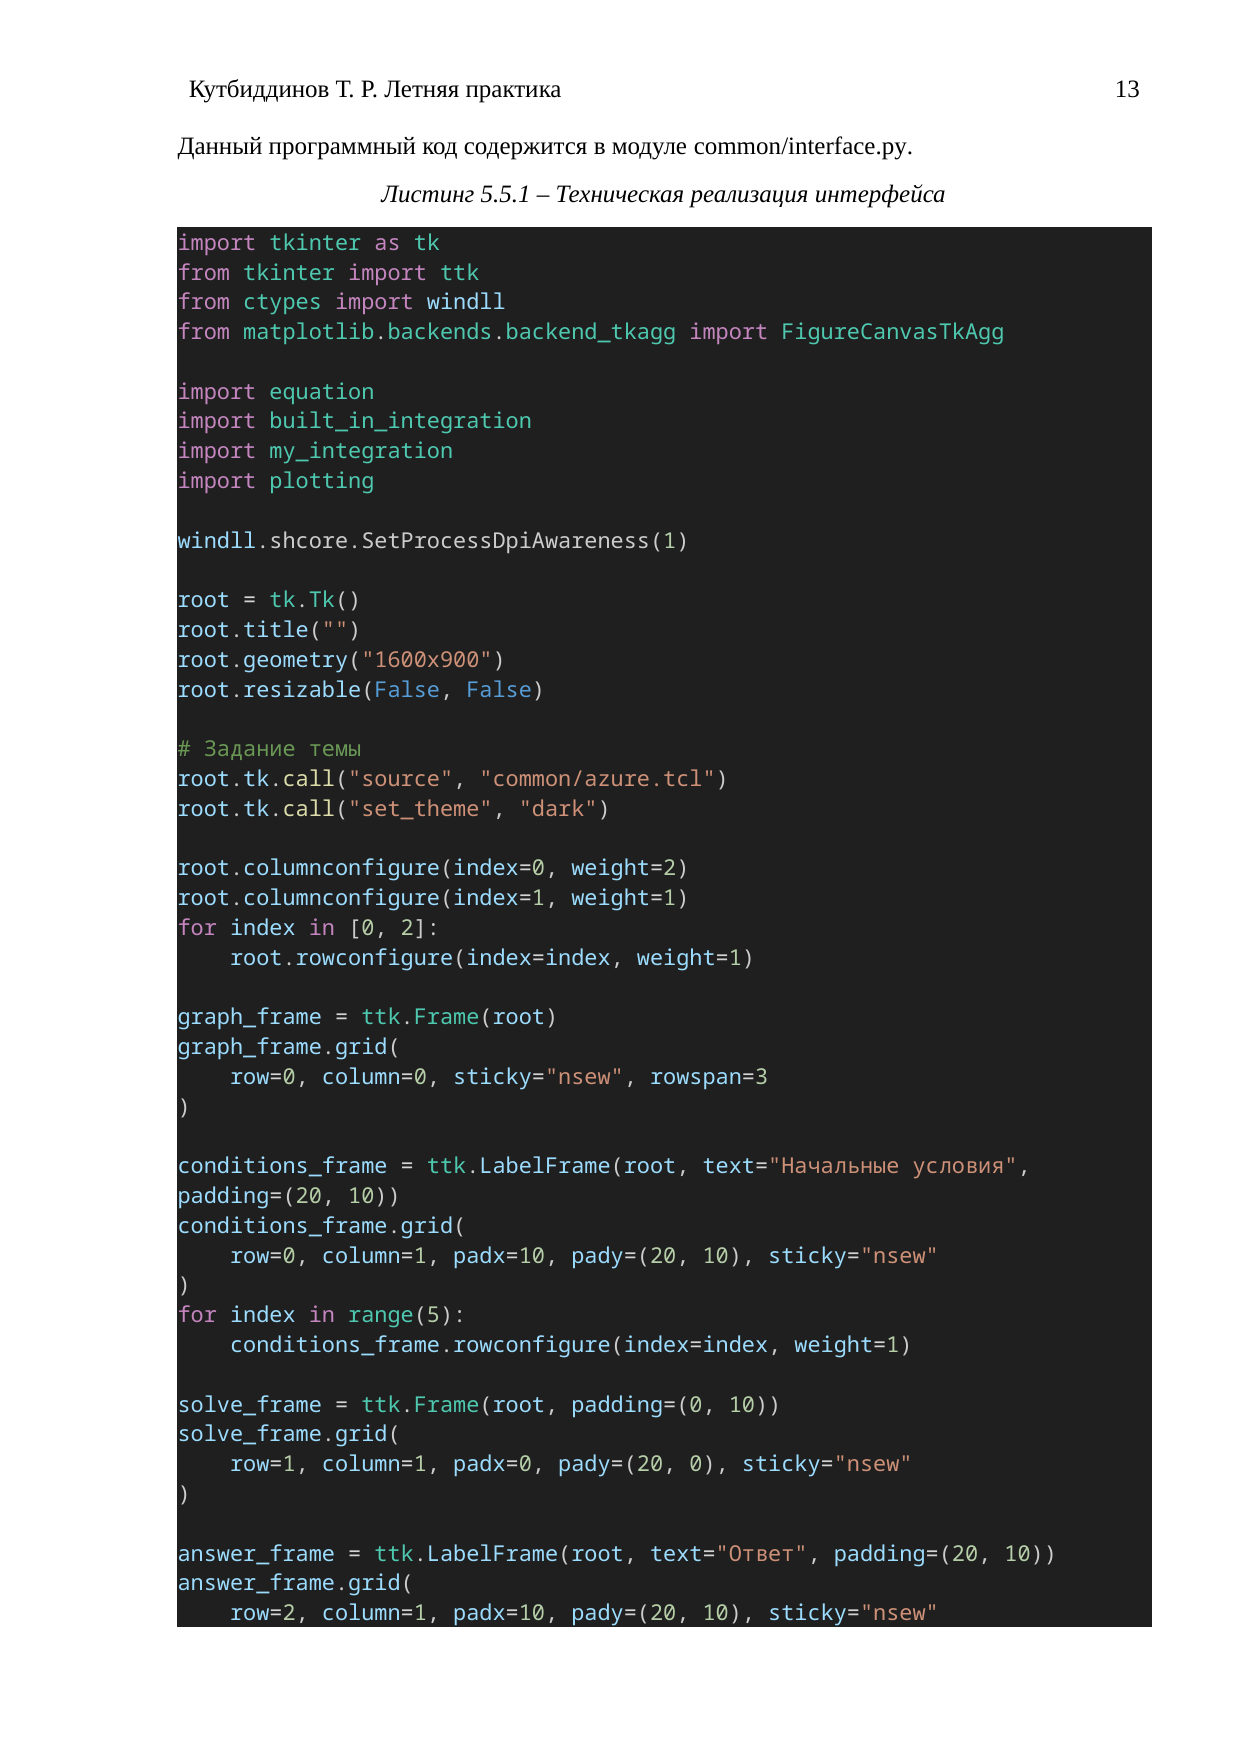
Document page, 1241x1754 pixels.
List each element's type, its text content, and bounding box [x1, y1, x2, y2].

text root.title("") [177, 614, 1152, 644]
text ) [177, 1269, 1152, 1299]
text root.geometry("1600x900") [177, 644, 1152, 673]
text row=0, column=1, padx=10, pady=(20, 10), sticky="nsew" [177, 1239, 1152, 1269]
text conditions_frame.rowconfigure(index=index, weight=1) [177, 1329, 1152, 1359]
text import tkinter as tk [177, 227, 1152, 256]
text conditions_frame.grid( [177, 1210, 1152, 1239]
text root.columnconfigure(index=0, weight=2) [177, 852, 1152, 882]
text conditions_frame = ttk.LabelFrame(root, text="Начальные условия", padding=(20, 10)) [177, 1150, 1152, 1210]
text root.columnconfigure(index=1, weight=1) [177, 882, 1152, 912]
subtitle Листинг 5.5.1 – Техническая реализация интерфейса [177, 179, 1152, 208]
text solve_frame = ttk.Frame(root, padding=(0, 10)) [177, 1388, 1152, 1418]
text row=0, column=0, sticky="nsew", rowspan=3 [177, 1061, 1152, 1091]
text import equation [177, 376, 1152, 405]
text root.resizable(False, False) [177, 673, 1152, 703]
text import built_in_integration [177, 405, 1152, 435]
text root.tk.call("source", "common/azure.tcl") [177, 763, 1152, 793]
text from tkinter import ttk [177, 256, 1152, 286]
text row=1, column=1, padx=0, pady=(20, 0), sticky="nsew" [177, 1448, 1152, 1478]
text root.rowconfigure(index=index, weight=1) [177, 942, 1152, 971]
text ) [177, 1091, 1152, 1120]
text import my_integration [177, 435, 1152, 465]
text answer_frame = ttk.LabelFrame(root, text="Ответ", padding=(20, 10)) [177, 1537, 1152, 1567]
text for index in [0, 2]: [177, 912, 1152, 942]
text row=2, column=1, padx=10, pady=(20, 10), sticky="nsew" [177, 1597, 1152, 1627]
text # Задание темы [177, 733, 1152, 763]
text solve_frame.grid( [177, 1418, 1152, 1448]
text import plotting [177, 465, 1152, 495]
text from matplotlib.backends.backend_tkagg import FigureCanvasTkAgg [177, 316, 1152, 346]
text root.tk.call("set_theme", "dark") [177, 793, 1152, 822]
text from ctypes import windll [177, 286, 1152, 316]
text Данный программный код содержится в модуле common/interface.py. [177, 131, 1152, 160]
text windll.shcore.SetProcessDpiAwareness(1) [177, 524, 1152, 554]
text graph_frame = ttk.Frame(root) [177, 1001, 1152, 1031]
text answer_frame.grid( [177, 1567, 1152, 1597]
text graph_frame.grid( [177, 1031, 1152, 1061]
text for index in range(5): [177, 1299, 1152, 1329]
text ) [177, 1478, 1152, 1508]
text root = tk.Tk() [177, 584, 1152, 614]
